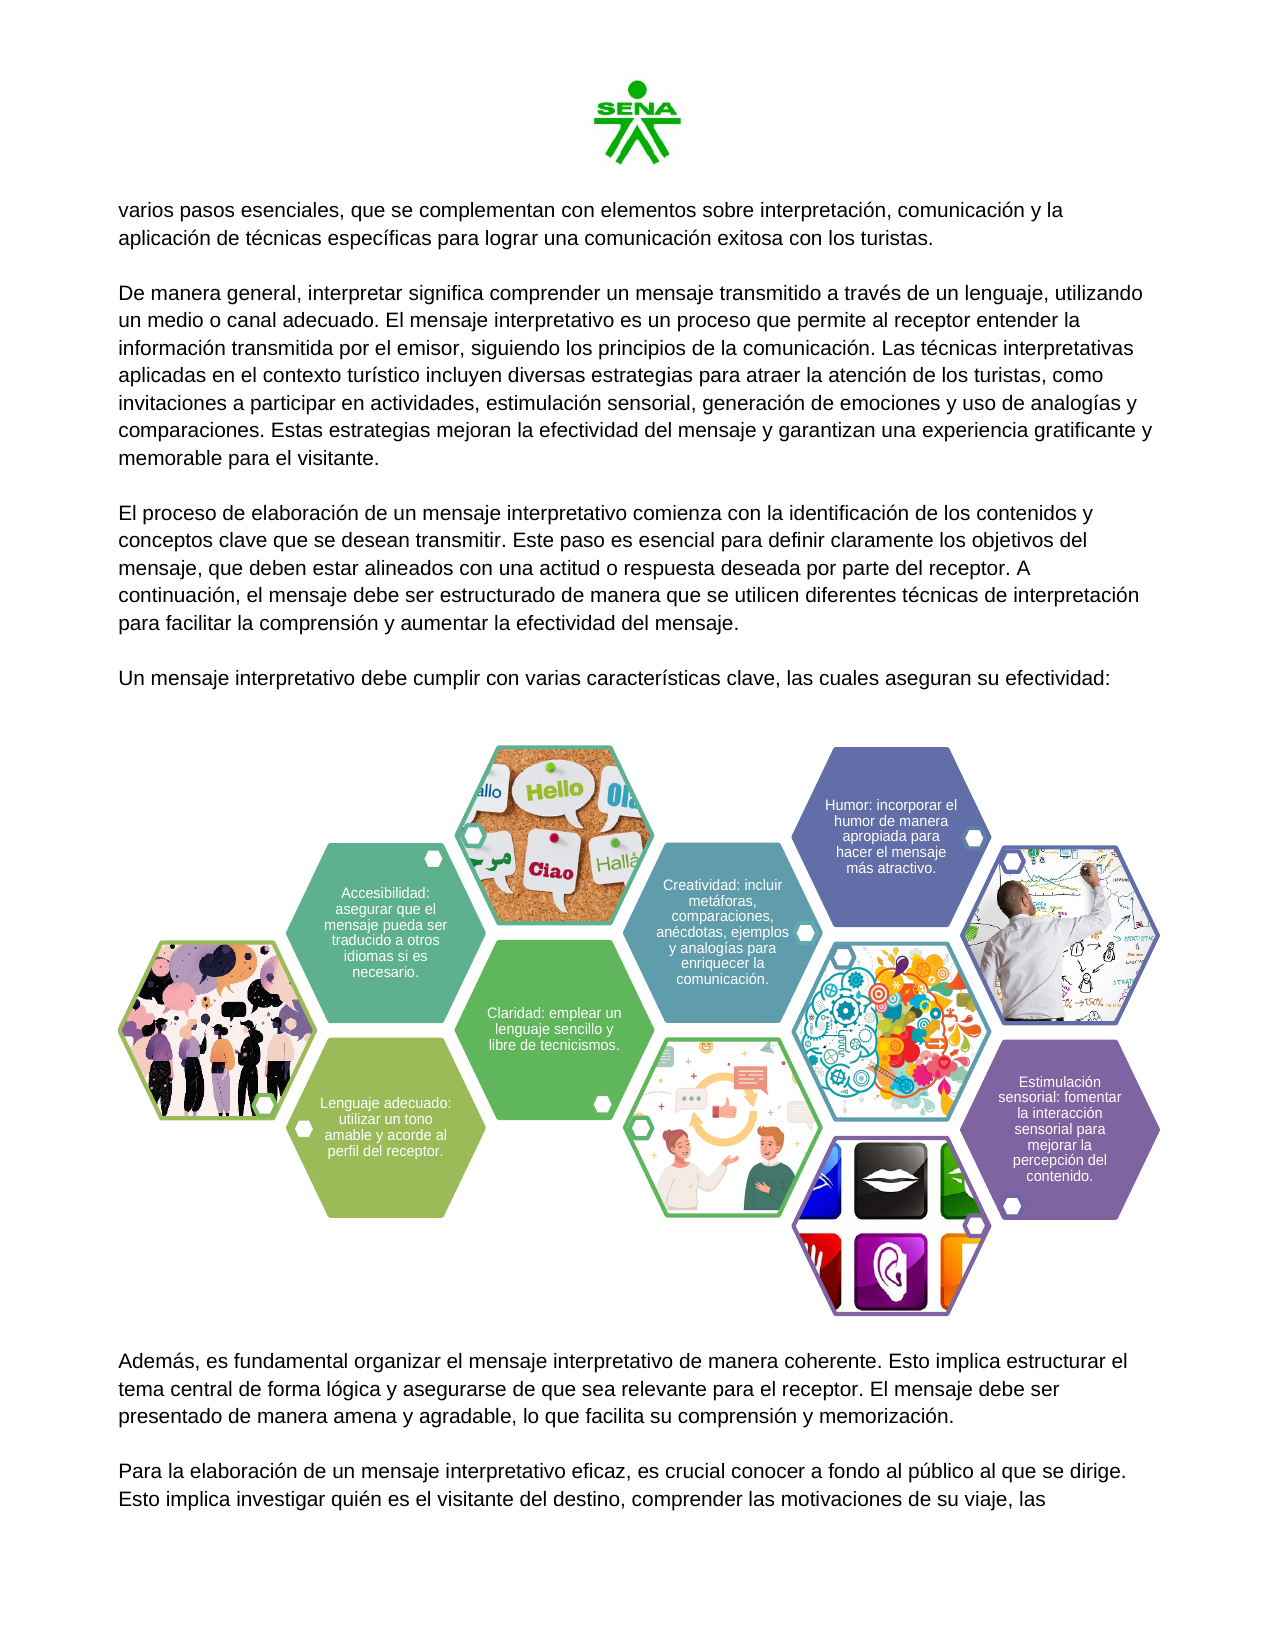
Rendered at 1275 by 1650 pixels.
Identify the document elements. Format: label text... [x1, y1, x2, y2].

picture [466, 750, 649, 921]
picture [797, 1141, 980, 1311]
text Además, es fundamental organizar el mensaje interpretativo de manera coherente. Esto implica estructurar el tema central de forma lógica y asegurarse de que sea relevante para el receptor. El mensaje debe ser presentado de manera amena y agradable, lo que facilita su comprensión y memorización. [118, 1349, 1157, 1428]
text De manera general, interpretar significa comprender un mensaje transmitido a través de un lenguaje, utilizando un medio o canal adecuado. El mensaje interpretativo es un proceso que permite al receptor entender la información transmitida por el emisor, siguiendo los principios de la comunicación. Las técnicas interpretativas aplicadas en el contexto turístico incluyen diversas estrategias para atraer la atención de los turistas, como invitaciones a participar en actividades, estimulación sensorial, generación de emociones y uso de analogías y comparaciones. Estas estrategias mejoran la efectividad del mensaje y garantizan una experiencia gratificante y memorable para el visitante. [118, 280, 1157, 469]
text Un mensaje interpretativo debe cumplir con varias características clave, las cuales aseguran su efectividad: [118, 665, 1157, 689]
picture [588, 75, 687, 172]
picture [122, 945, 312, 1116]
picture [797, 946, 986, 1117]
text El proceso de elaboración de un mensaje interpretativo comienza con la identificación de los contenidos y conceptos clave que se desean transmitir. Este paso es esencial para definir claramente los objetivos del mensaje, que deben estar alineados con una actitud o respuesta deseada por parte del receptor. A continuación, el mensaje debe ser estructurado de manera que se utilicen diferentes técnicas de interpretación para facilitar la comprensión y aumentar la efectividad del mensaje. [118, 500, 1157, 634]
picture [634, 1042, 818, 1213]
picture [965, 850, 1155, 1021]
